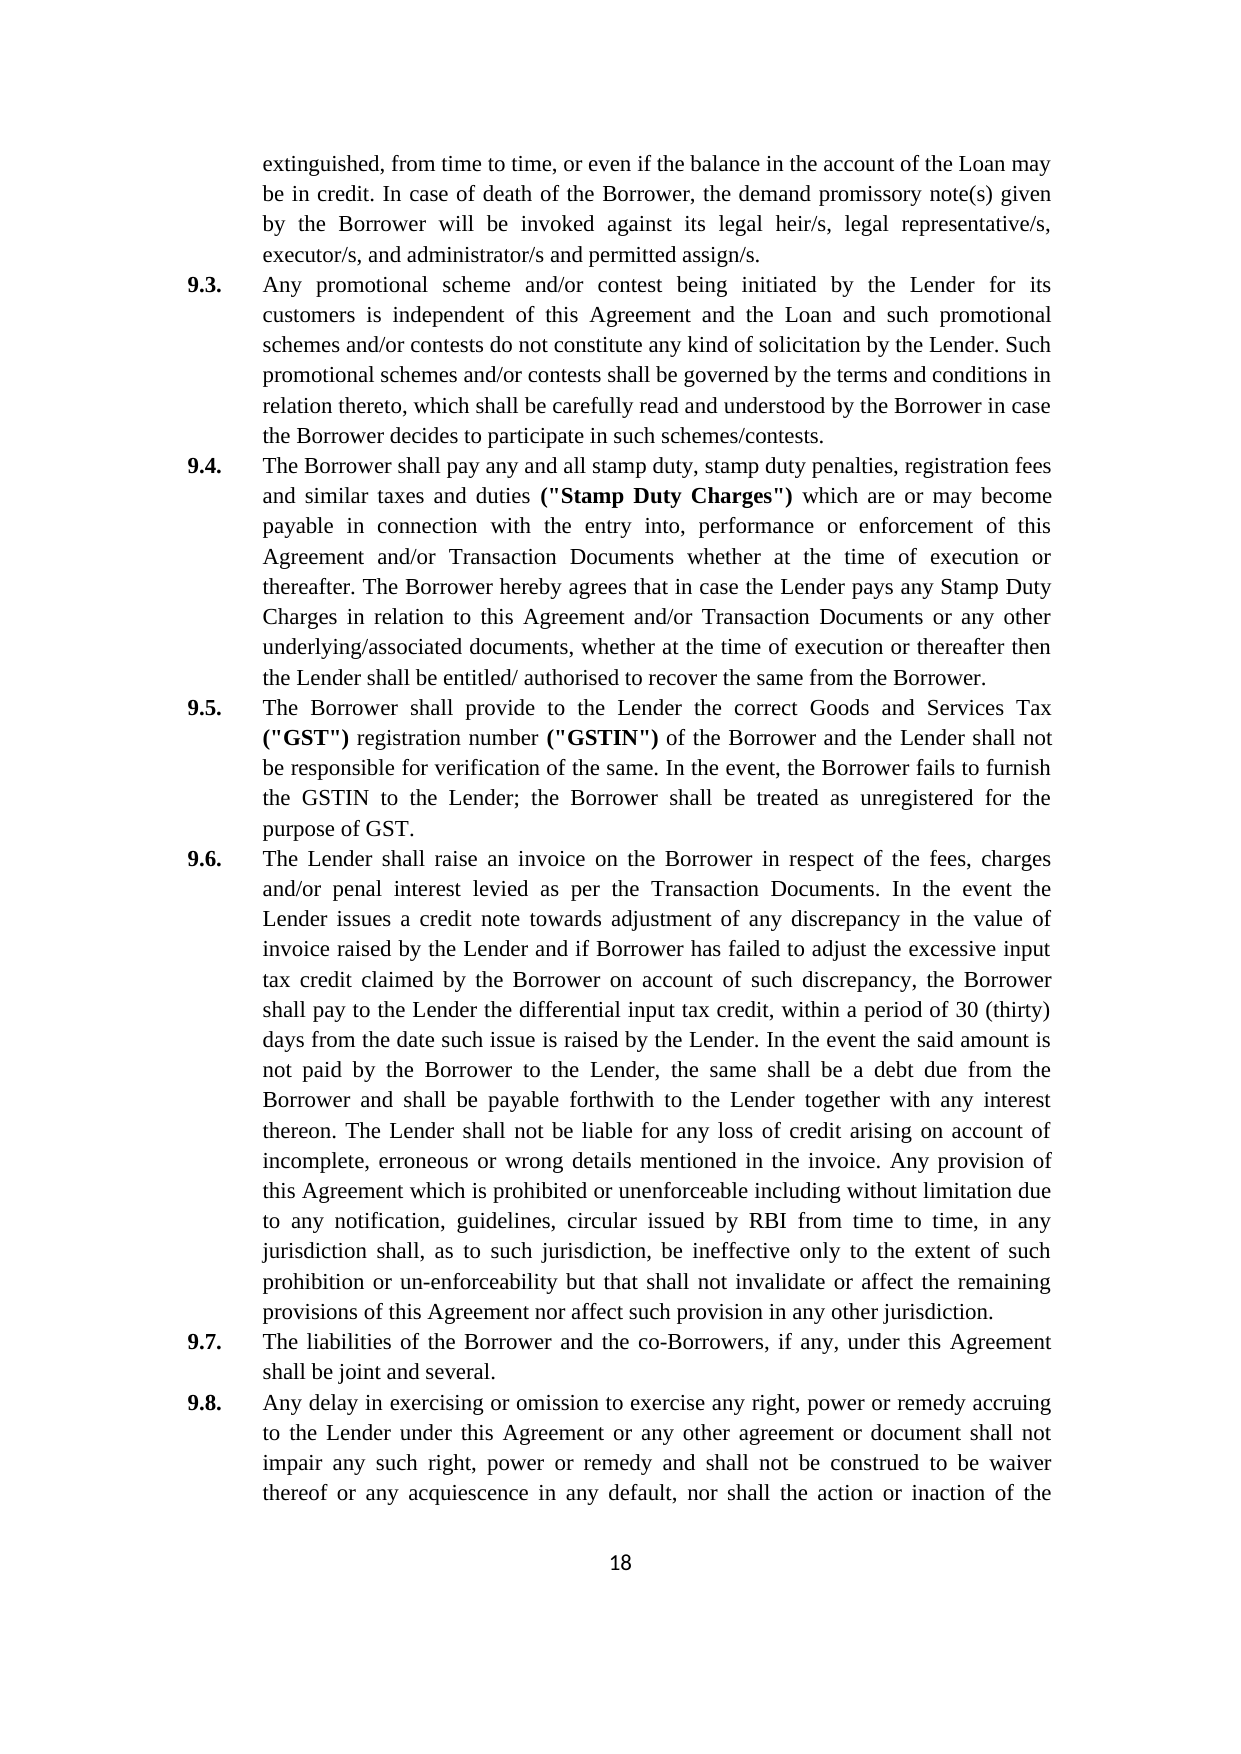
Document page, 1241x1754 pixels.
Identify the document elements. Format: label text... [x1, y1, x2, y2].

list The Lender shall raise an invoice on the Borrower in respect of the fees, charges and/or penal interest levied as per the Transaction Documents. In the event the Lender issues a credit note towards adjustment of any discrepancy in the value of invoice raised by the Lender and if Borrower has failed to adjust the excessive input tax credit claimed by the Borrower on account of such discrepancy, the Borrower shall pay to the Lender the differential input tax credit, within a period of 30 (thirty) days from the date such issue is raised by the Lender. In the event the said amount is not paid by the Borrower to the Lender, the same shall be a debt due from the Borrower and shall be payable forthwith to the Lender together with any interest thereon. The Lender shall not be liable for any loss of credit arising on account of incomplete, erroneous or wrong details mentioned in the invoice. Any provision of this Agreement which is prohibited or unenforceable including without limitation due to any notification, guidelines, circular issued by RBI from time to time, in any jurisdiction shall, as to such jurisdiction, be ineffective only to the extent of such prohibition or un-enforceability but that shall not invalidate or affect the remaining provisions of this Agreement nor affect such provision in any other jurisdiction. [187, 845, 1053, 1324]
list Any promotional scheme and/or contest being initiated by the Lender for its customers is independent of this Agreement and the Loan and such promotional schemes and/or contests do not constitute any kind of solicitation by the Lender. Such promotional schemes and/or contests shall be governed by the terms and conditions in relation thereto, which shall be carefully read and understood by the Borrower in case the Borrower decides to participate in such schemes/contests. [187, 271, 1053, 448]
list The Borrower shall provide to the Lender the correct Goods and Services Tax ("GST") registration number ("GSTIN") of the Borrower and the Lender shall not be responsible for verification of the same. In the event, the Borrower fails to furnish the GSTIN to the Lender; the Borrower shall be treated as unregistered for the purpose of GST. [187, 694, 1053, 841]
list The Borrower shall pay any and all stamp duty, stamp duty penalties, registration fees and similar taxes and duties ("Stamp Duty Charges") which are or may become payable in connection with the entry into, performance or enforcement of this Agreement and/or Transaction Documents whether at the time of execution or thereafter. The Borrower hereby agrees that in case the Lender pays any Stamp Duty Charges in relation to this Agreement and/or Transaction Documents or any other underlying/associated documents, whether at the time of execution or thereafter then the Lender shall be entitled/ authorised to recover the same from the Borrower. [187, 452, 1053, 690]
list The liabilities of the Borrower and the co-Borrowers, if any, under this Agreement shall be joint and several. [187, 1328, 1053, 1385]
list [187, 150, 1053, 267]
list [187, 1388, 1053, 1506]
